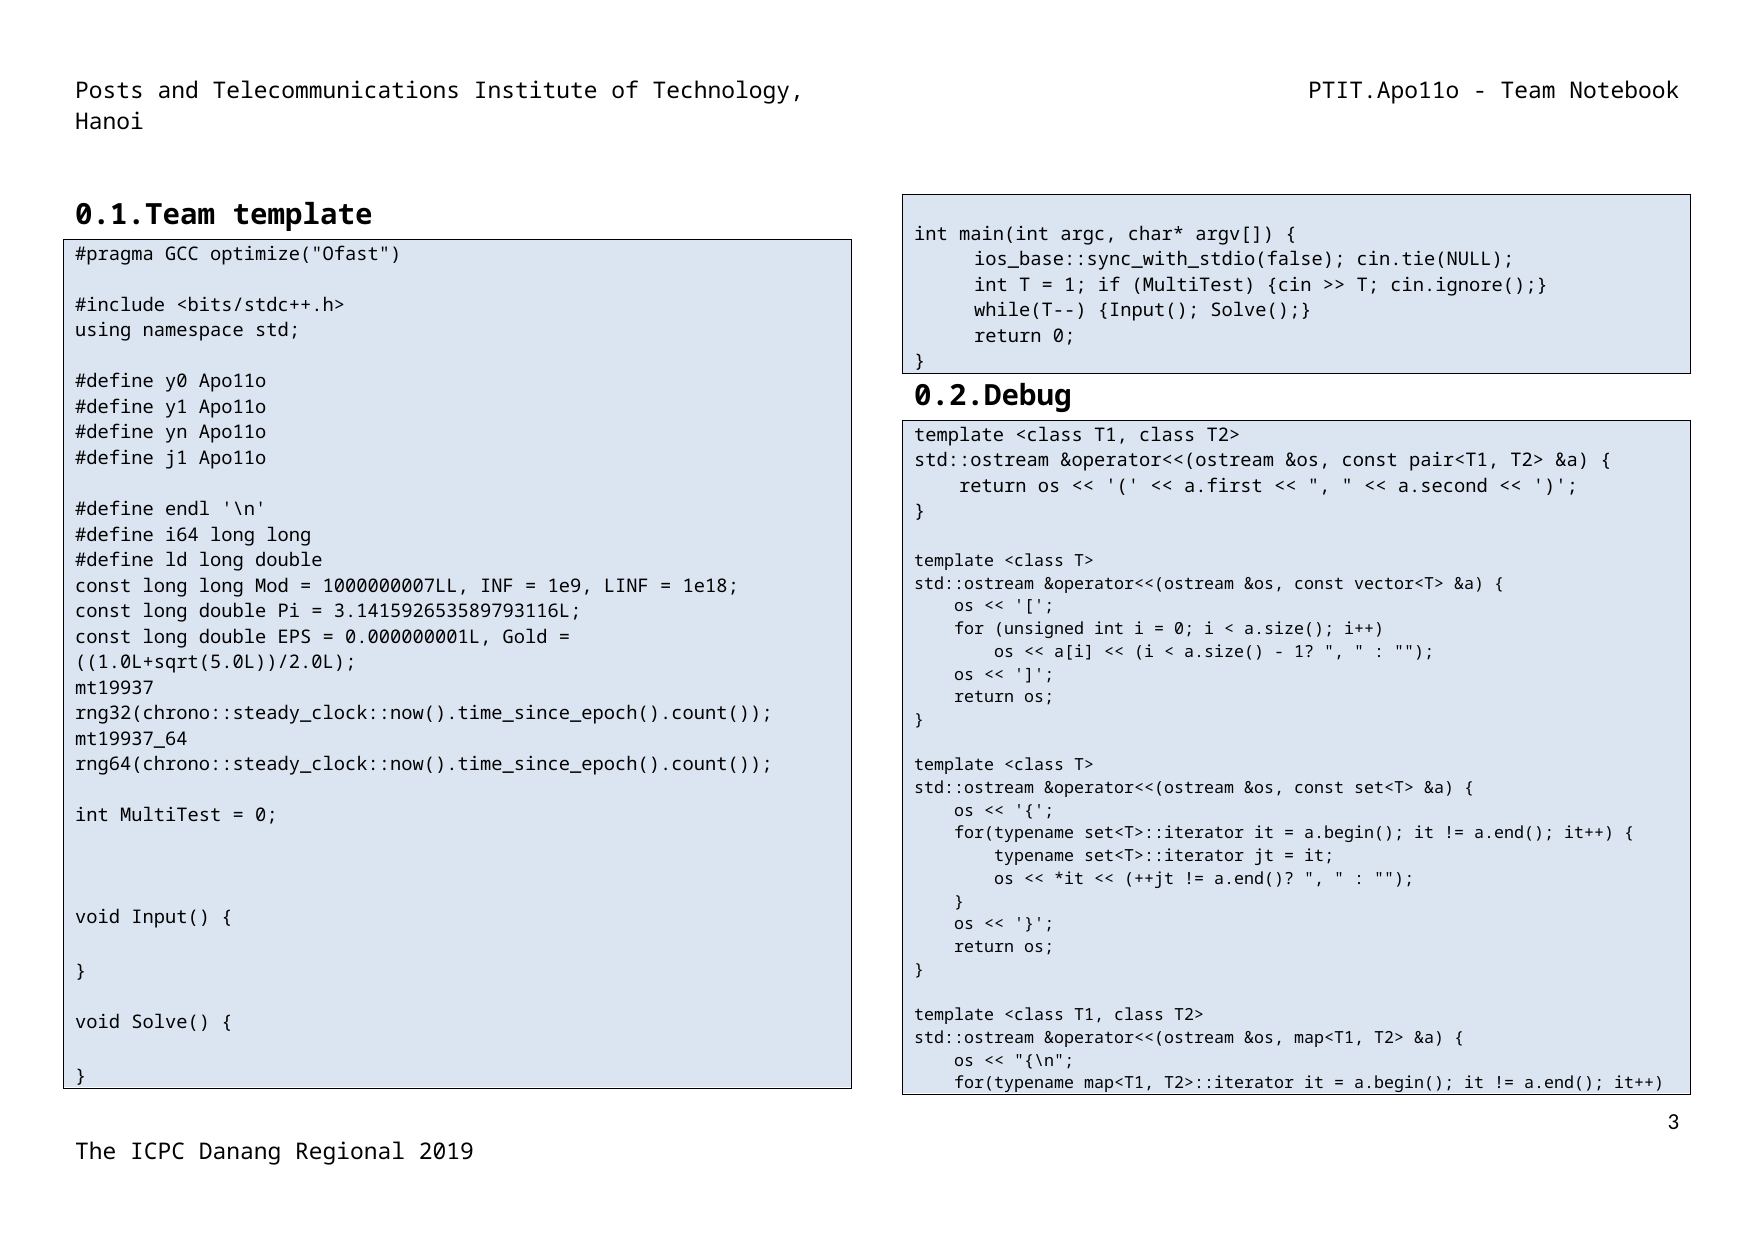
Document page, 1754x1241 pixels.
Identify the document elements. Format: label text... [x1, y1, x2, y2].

subtitle 0.1.Team template [75, 193, 840, 233]
table_header #pragma GCC optimize("Ofast") #include <bits/stdc++.h> using namespace std; #define y0 Apo11o #define y1 Apo11o #define yn Apo11o #define j1 Apo11o #define endl '\n' #define i64 long long #define ld long double const long long Mod = 1000000007LL, INF = 1e9, LINF = 1e18; const long double Pi = 3.141592653589793116L; const long double EPS = 0.000000001L, Gold = ((1.0L+sqrt(5.0L))/2.0L); mt19937 rng32(chrono::steady_clock::now().time_since_epoch().count()); mt19937_64 rng64(chrono::steady_clock::now().time_since_epoch().count()); int MultiTest = 0; void Input() { } void Solve() { } int main(int argc, char* argv[]) { ios_base::sync_with_stdio(false); cin.tie(NULL); int T = 1; if (MultiTest) {cin >> T; cin.ignore();} while(T--) {Input(); Solve();} return 0; } [64, 240, 851, 1087]
table_header #pragma GCC optimize("Ofast") #include <bits/stdc++.h> using namespace std; #define y0 Apo11o #define y1 Apo11o #define yn Apo11o #define j1 Apo11o #define endl '\n' #define i64 long long #define ld long double const long long Mod = 1000000007LL, INF = 1e9, LINF = 1e18; const long double Pi = 3.141592653589793116L; const long double EPS = 0.000000001L, Gold = ((1.0L+sqrt(5.0L))/2.0L); mt19937 rng32(chrono::steady_clock::now().time_since_epoch().count()); mt19937_64 rng64(chrono::steady_clock::now().time_since_epoch().count()); int MultiTest = 0; void Input() { } void Solve() { } int main(int argc, char* argv[]) { ios_base::sync_with_stdio(false); cin.tie(NULL); int T = 1; if (MultiTest) {cin >> T; cin.ignore();} while(T--) {Input(); Solve();} return 0; } [903, 195, 1690, 373]
subtitle 0.2.Debug [914, 374, 1679, 414]
